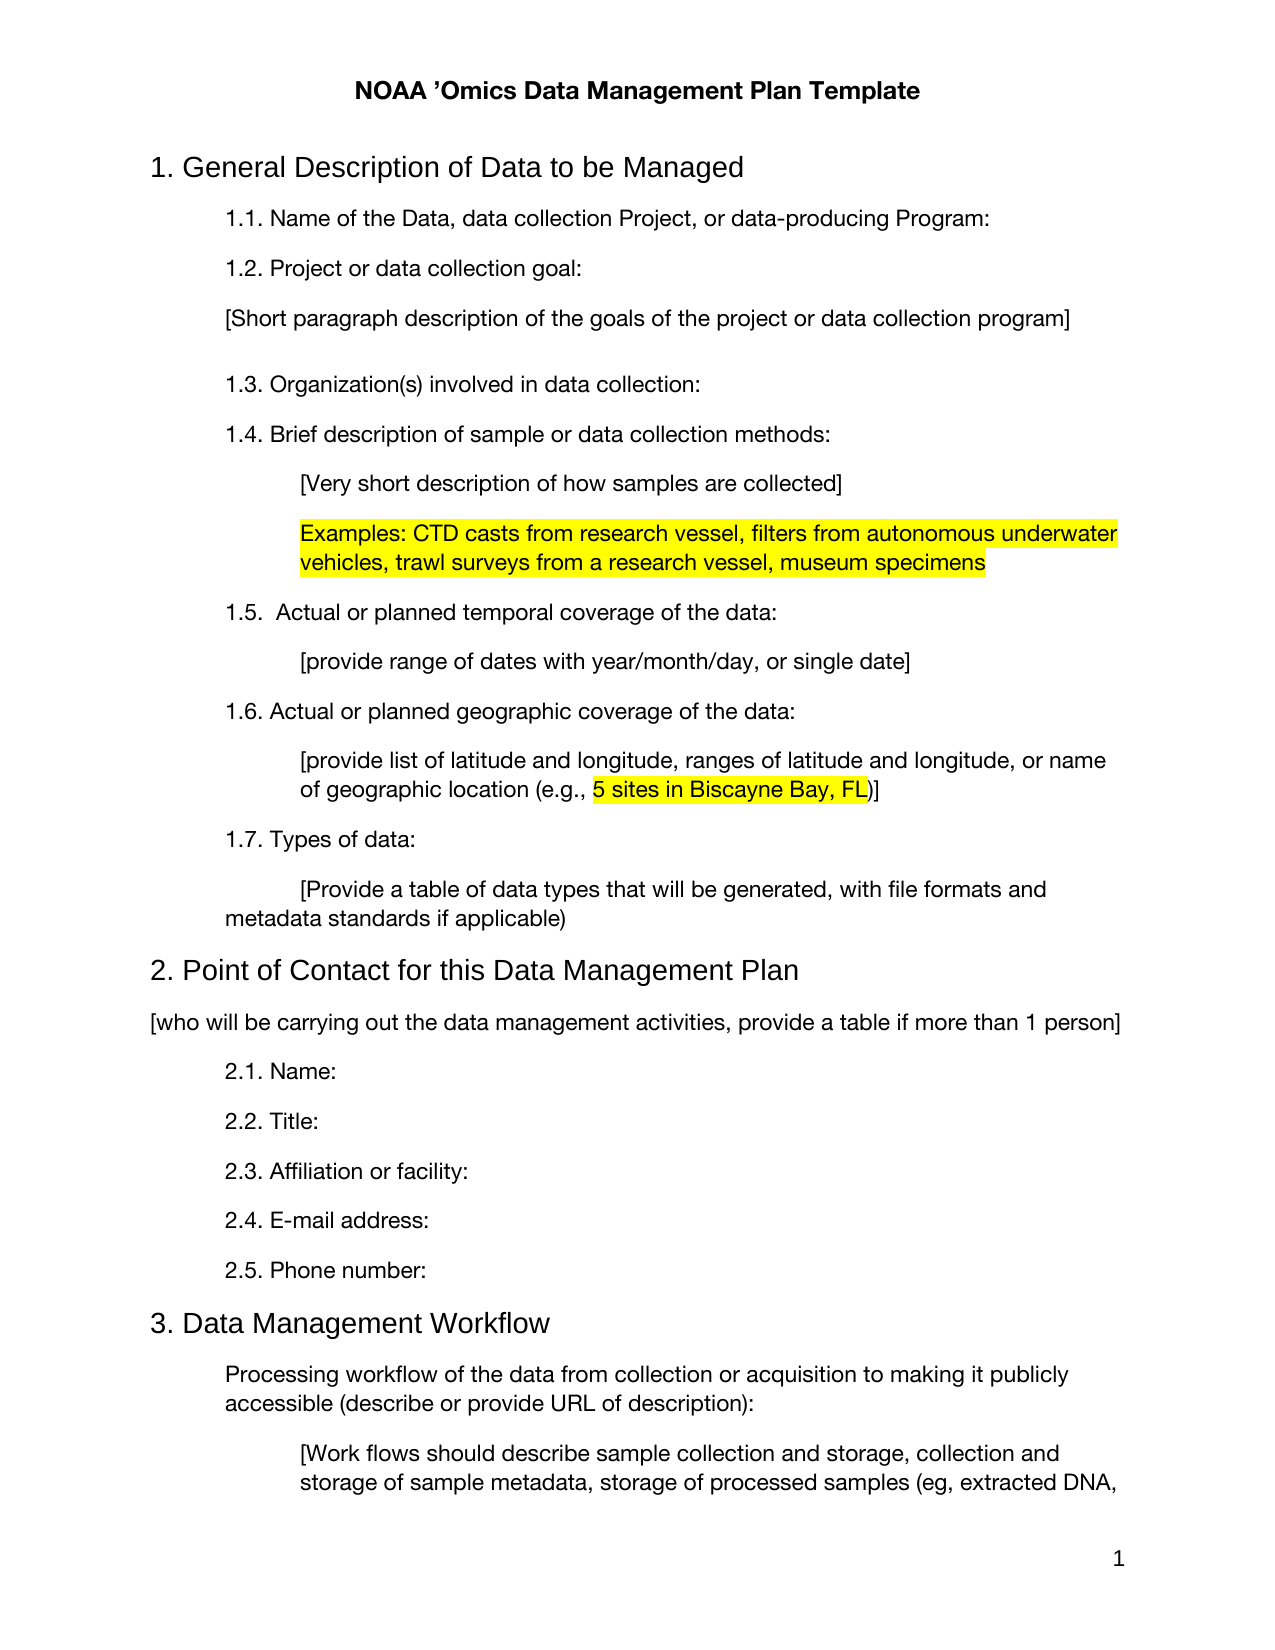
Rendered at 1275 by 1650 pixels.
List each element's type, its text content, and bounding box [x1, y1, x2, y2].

subtitle 1.6. Actual or planned geographic coverage of the data: [225, 697, 1125, 726]
subtitle 1.4. Brief description of sample or data collection methods: [225, 420, 1125, 448]
subtitle 1. General Description of Data to be Managed [150, 150, 1125, 183]
text [provide range of dates with year/month/day, or single date] [300, 647, 1125, 676]
text [Short paragraph description of the goals of the project or data collection program] [150, 304, 1125, 333]
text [300, 1439, 1125, 1497]
text 2.5. Phone number: [225, 1256, 1125, 1285]
subtitle 1.3. Organization(s) involved in data collection: [225, 370, 1125, 399]
subtitle 3. Data Management Workflow [150, 1306, 1125, 1339]
subtitle 1.2. Project or data collection goal: [225, 254, 1125, 283]
subtitle 1.7. Types of data: [225, 825, 1125, 854]
subtitle 1.5. Actual or planned temporal coverage of the data: [225, 598, 1125, 626]
subtitle 1.1. Name of the Data, data collection Project, or data-producing Program: [225, 204, 1125, 233]
text 2.3. Affiliation or facility: [225, 1157, 1125, 1186]
text 2.1. Name: [150, 1057, 1125, 1086]
text [Very short description of how samples are collected] [300, 469, 1125, 498]
text [provide list of latitude and longitude, ranges of latitude and longitude, or name of geographic location (e.g., 5 sites in Biscayne Bay, FL)] [300, 747, 1125, 804]
text 2.2. Title: [225, 1107, 1125, 1136]
text [who will be carrying out the data management activities, provide a table if more than 1 person] [150, 1008, 1125, 1037]
text [Provide a table of data types that will be generated, with file formats and metadata standards if applicable) [225, 875, 1125, 933]
text Processing workflow of the data from collection or acquisition to making it publicly accessible (describe or provide URL of description): [225, 1360, 1125, 1418]
subtitle 2. Point of Contact for this Data Management Plan [150, 953, 1125, 987]
text 2.4. E-mail address: [225, 1207, 1125, 1235]
